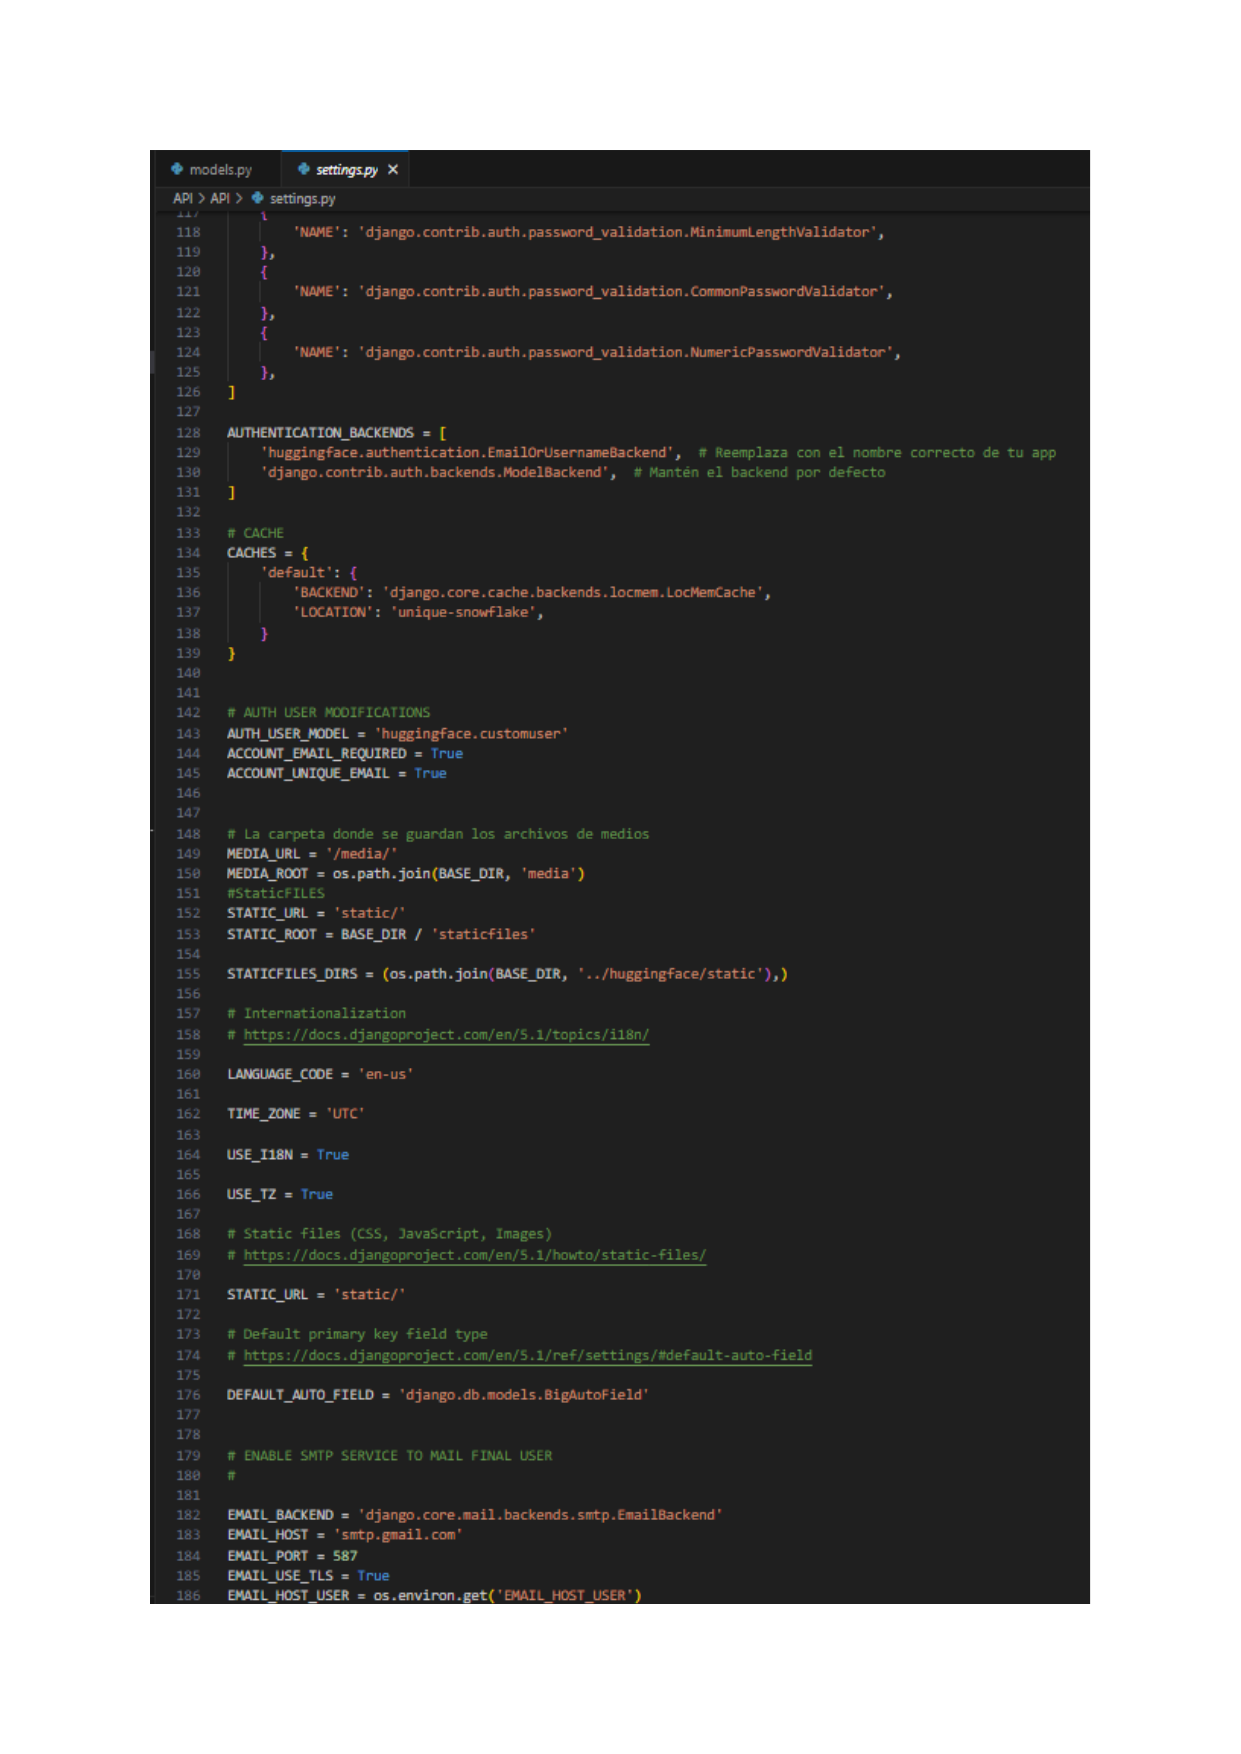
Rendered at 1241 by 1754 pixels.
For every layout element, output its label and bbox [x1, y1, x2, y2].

picture [150, 150, 1091, 1604]
